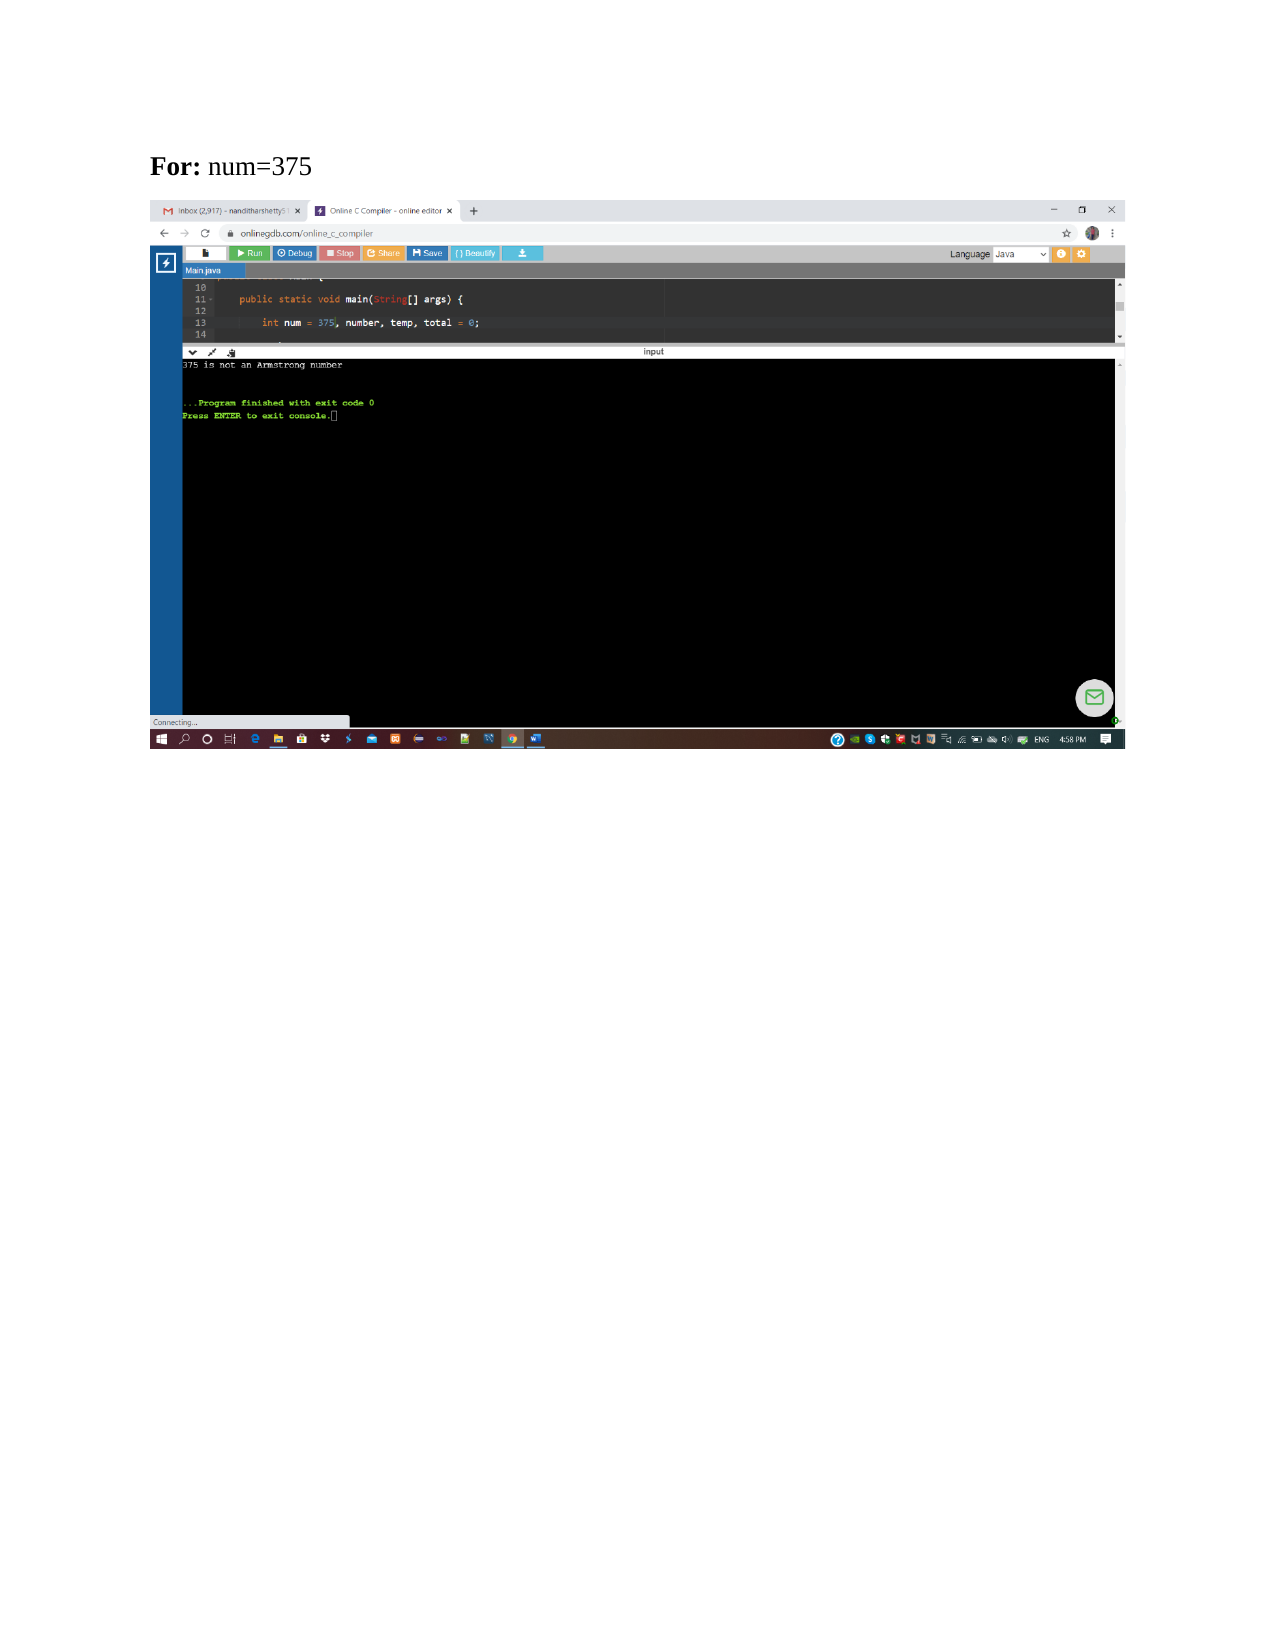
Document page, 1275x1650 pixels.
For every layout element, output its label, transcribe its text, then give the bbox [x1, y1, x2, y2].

picture [150, 200, 1125, 749]
text For: num=375 [150, 150, 1125, 181]
